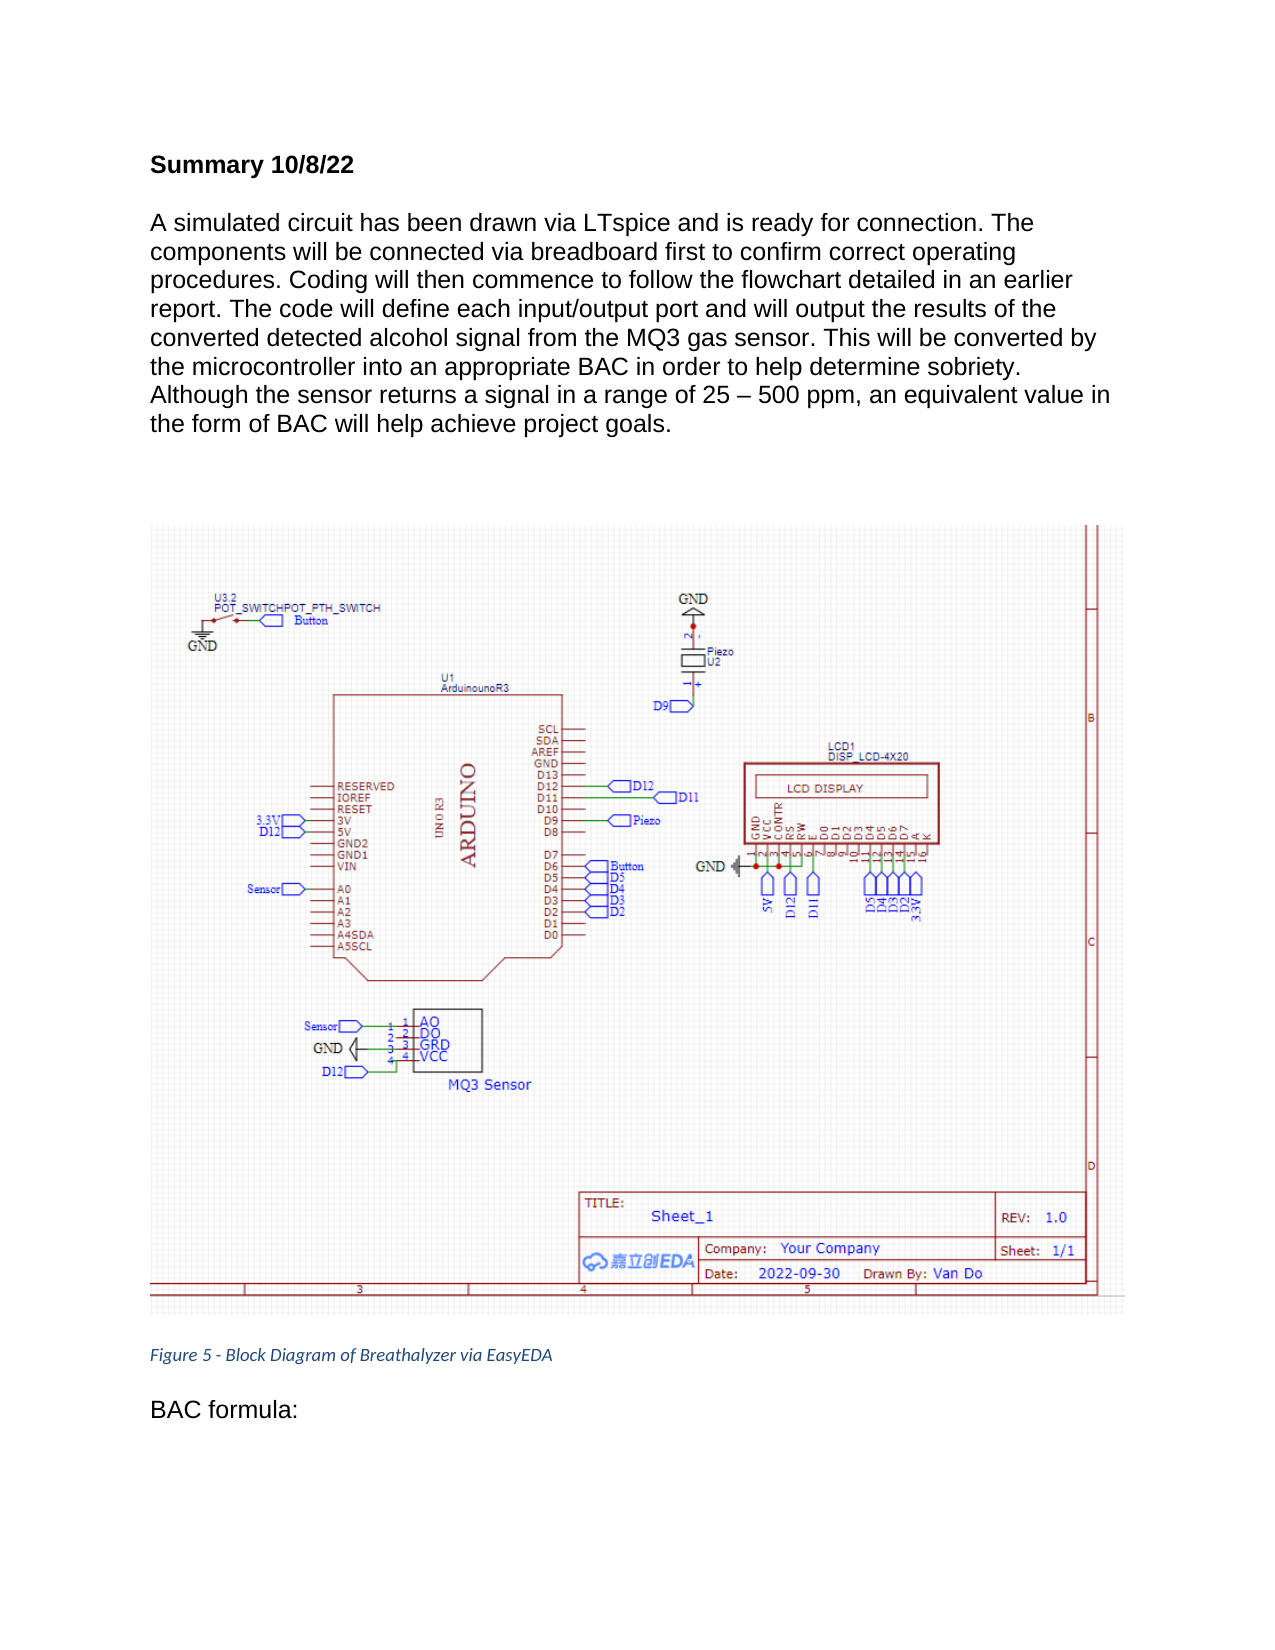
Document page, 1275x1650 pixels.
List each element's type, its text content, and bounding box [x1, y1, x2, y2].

text BAC formula: [150, 1395, 1125, 1424]
text Figure 5 - Block Diagram of Breathalyzer via EasyEDA [150, 1343, 1125, 1366]
picture [150, 525, 1125, 1315]
text A simulated circuit has been drawn via LTspice and is ready for connection. The components will be connected via breadboard first to confirm correct operating procedures. Coding will then commence to follow the flowchart detailed in an earlier report. The code will define each input/output port and will output the results of the converted detected alcohol signal from the MQ3 gas sensor. This will be converted by the microcontroller into an appropriate BAC in order to help determine sobriety. Although the sensor returns a signal in a range of 25 – 500 ppm, an equivalent value in the form of BAC will help achieve project goals. [150, 208, 1125, 438]
text Summary 10/8/22 [150, 150, 1125, 179]
